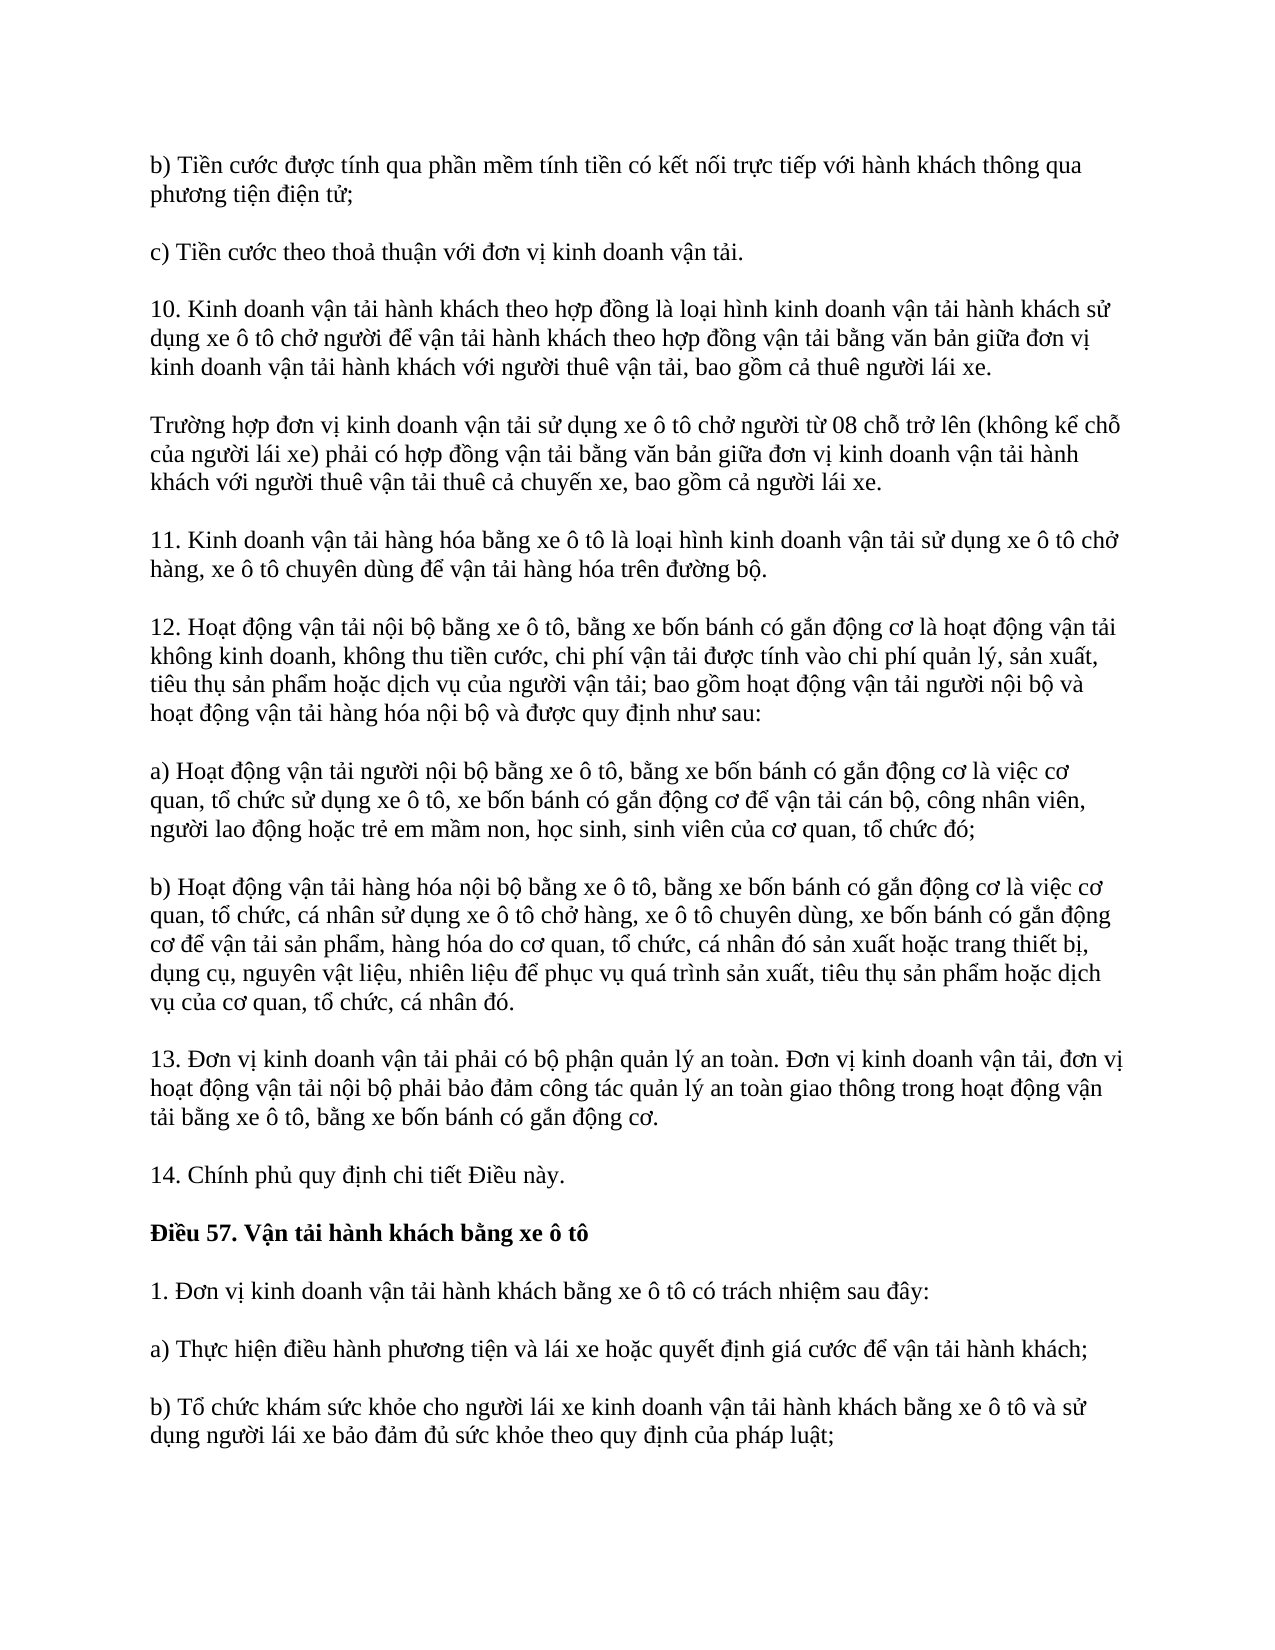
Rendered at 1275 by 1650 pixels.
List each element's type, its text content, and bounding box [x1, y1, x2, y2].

text Trường hợp đơn vị kinh doanh vận tải sử dụng xe ô tô chở người từ 08 chỗ trở lên (không kể chỗ của người lái xe) phải có hợp đồng vận tải bằng văn bản giữa đơn vị kinh doanh vận tải hành khách với người thuê vận tải thuê cả chuyến xe, bao gồm cả người lái xe. [150, 410, 1125, 496]
text a) Hoạt động vận tải người nội bộ bằng xe ô tô, bằng xe bốn bánh có gắn động cơ là việc cơ quan, tổ chức sử dụng xe ô tô, xe bốn bánh có gắn động cơ để vận tải cán bộ, công nhân viên, người lao động hoặc trẻ em mầm non, học sinh, sinh viên của cơ quan, tổ chức đó; [150, 756, 1125, 842]
text b) Tiền cước được tính qua phần mềm tính tiền có kết nối trực tiếp với hành khách thông qua phương tiện điện tử; [150, 150, 1125, 207]
text 11. Kinh doanh vận tải hàng hóa bằng xe ô tô là loại hình kinh doanh vận tải sử dụng xe ô tô chở hàng, xe ô tô chuyên dùng để vận tải hàng hóa trên đường bộ. [150, 525, 1125, 583]
text a) Thực hiện điều hành phương tiện và lái xe hoặc quyết định giá cước để vận tải hành khách; [150, 1334, 1125, 1362]
text 1. Đơn vị kinh doanh vận tải hành khách bằng xe ô tô có trách nhiệm sau đây: [150, 1276, 1125, 1304]
text Điều 57. Vận tải hành khách bằng xe ô tô [150, 1218, 1125, 1247]
text 12. Hoạt động vận tải nội bộ bằng xe ô tô, bằng xe bốn bánh có gắn động cơ là hoạt động vận tải không kinh doanh, không thu tiền cước, chi phí vận tải được tính vào chi phí quản lý, sản xuất, tiêu thụ sản phẩm hoặc dịch vụ của người vận tải; bao gồm hoạt động vận tải người nội bộ và hoạt động vận tải hàng hóa nội bộ và được quy định như sau: [150, 612, 1125, 727]
text c) Tiền cước theo thoả thuận với đơn vị kinh doanh vận tải. [150, 237, 1125, 265]
text 14. Chính phủ quy định chi tiết Điều này. [150, 1160, 1125, 1189]
text b) Hoạt động vận tải hàng hóa nội bộ bằng xe ô tô, bằng xe bốn bánh có gắn động cơ là việc cơ quan, tổ chức, cá nhân sử dụng xe ô tô chở hàng, xe ô tô chuyên dùng, xe bốn bánh có gắn động cơ để vận tải sản phẩm, hàng hóa do cơ quan, tổ chức, cá nhân đó sản xuất hoặc trang thiết bị, dụng cụ, nguyên vật liệu, nhiên liệu để phục vụ quá trình sản xuất, tiêu thụ sản phẩm hoặc dịch vụ của cơ quan, tổ chức, cá nhân đó. [150, 872, 1125, 1015]
text 13. Đơn vị kinh doanh vận tải phải có bộ phận quản lý an toàn. Đơn vị kinh doanh vận tải, đơn vị hoạt động vận tải nội bộ phải bảo đảm công tác quản lý an toàn giao thông trong hoạt động vận tải bằng xe ô tô, bằng xe bốn bánh có gắn động cơ. [150, 1044, 1125, 1131]
text 10. Kinh doanh vận tải hành khách theo hợp đồng là loại hình kinh doanh vận tải hành khách sử dụng xe ô tô chở người để vận tải hành khách theo hợp đồng vận tải bằng văn bản giữa đơn vị kinh doanh vận tải hành khách với người thuê vận tải, bao gồm cả thuê người lái xe. [150, 294, 1125, 381]
text b) Tổ chức khám sức khỏe cho người lái xe kinh doanh vận tải hành khách bằng xe ô tô và sử dụng người lái xe bảo đảm đủ sức khỏe theo quy định của pháp luật; [150, 1392, 1125, 1449]
